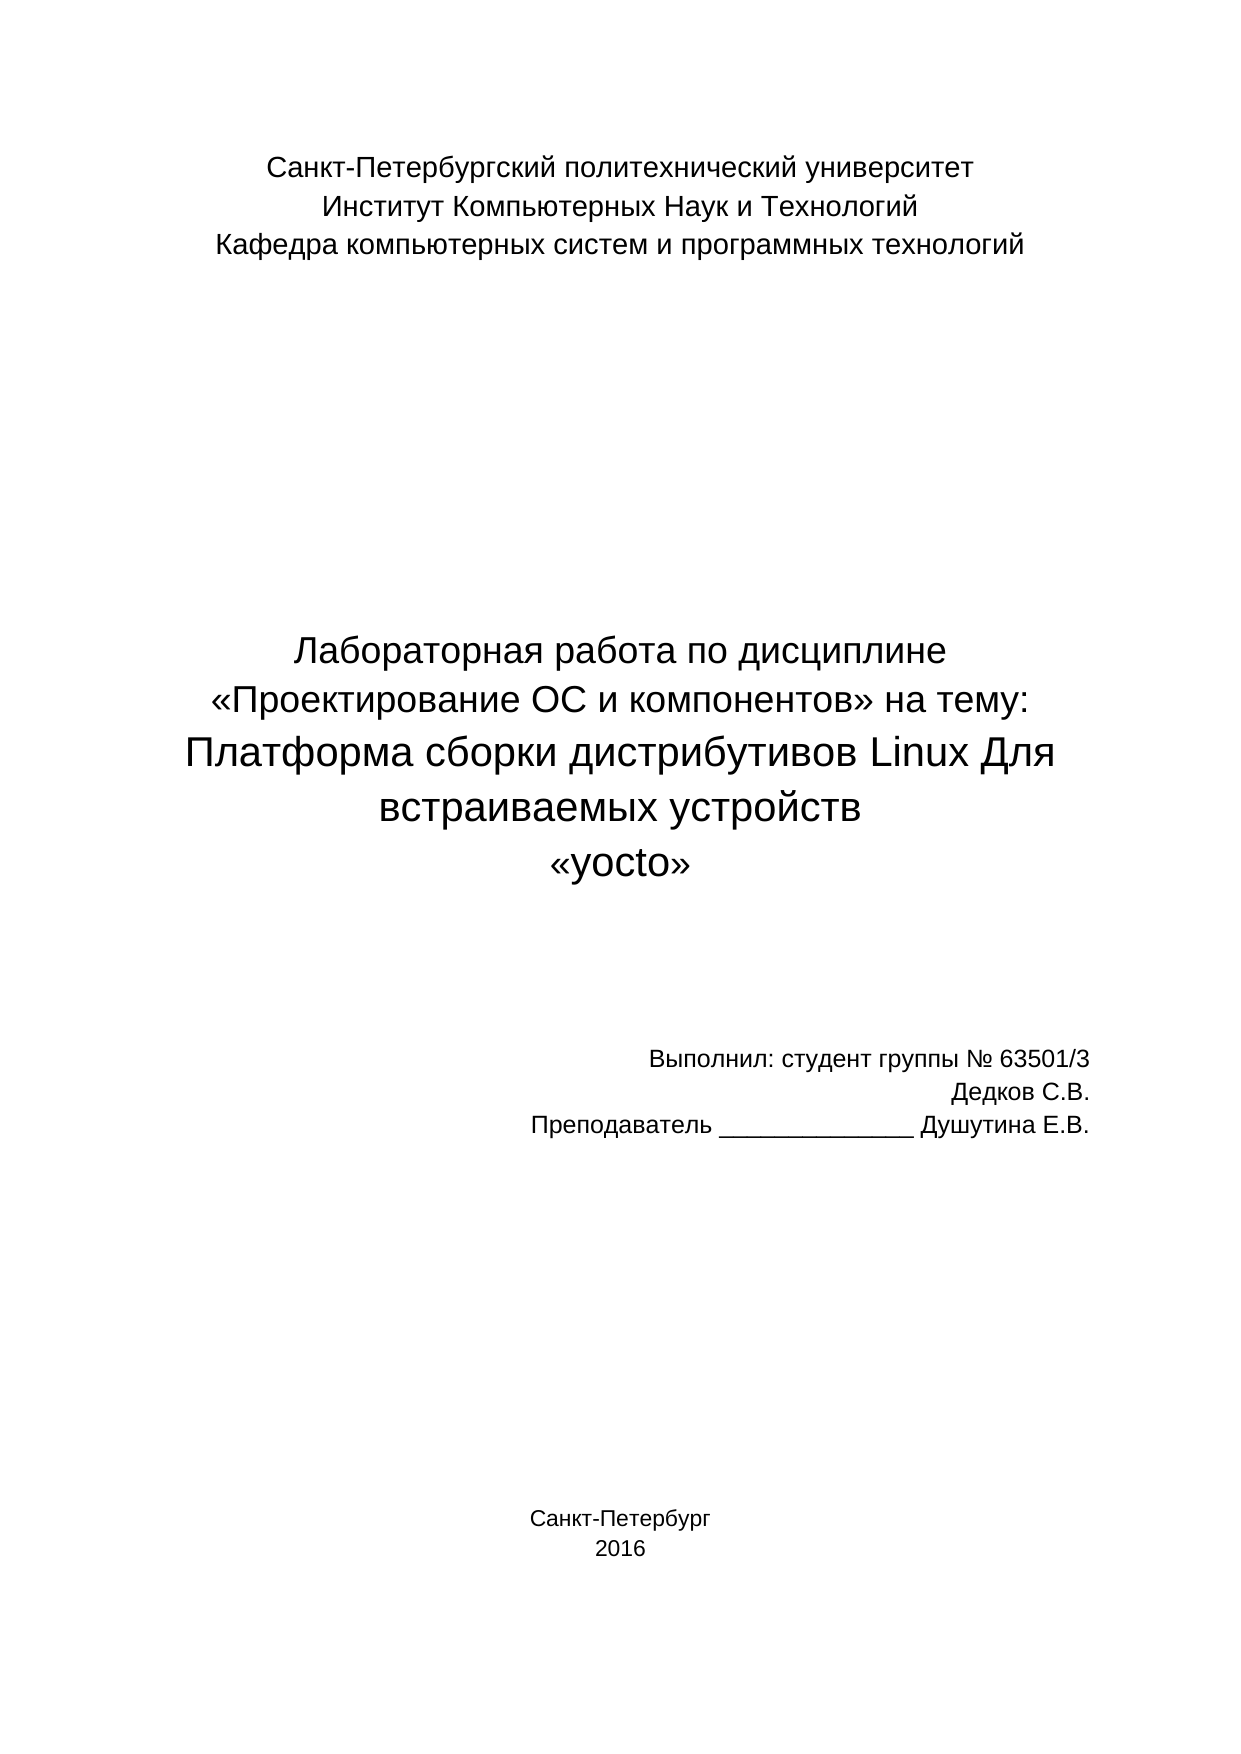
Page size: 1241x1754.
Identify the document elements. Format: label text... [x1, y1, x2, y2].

text Дедков С.В. [150, 1077, 1090, 1105]
text Институт Компьютерных Наук и Технологий [150, 188, 1090, 222]
text Выполнил: студент группы № 63501/3 [150, 1044, 1090, 1072]
text Санкт-Петербургский политехнический университет [150, 150, 1090, 183]
text Кафедра компьютерных систем и программных технологий [150, 227, 1090, 261]
text 2016 [150, 1535, 1090, 1562]
text Лабораторная работа по дисциплине «Проектирование ОС и компонентов» на тему: [150, 628, 1090, 721]
text Платформа сборки дистрибутивов Linux Для встраиваемых устройств [150, 727, 1090, 830]
text Преподаватель ______________ Душутина Е.В. [150, 1110, 1090, 1138]
text «yocto» [150, 837, 1090, 885]
text Санкт-Петербург [150, 1505, 1090, 1532]
